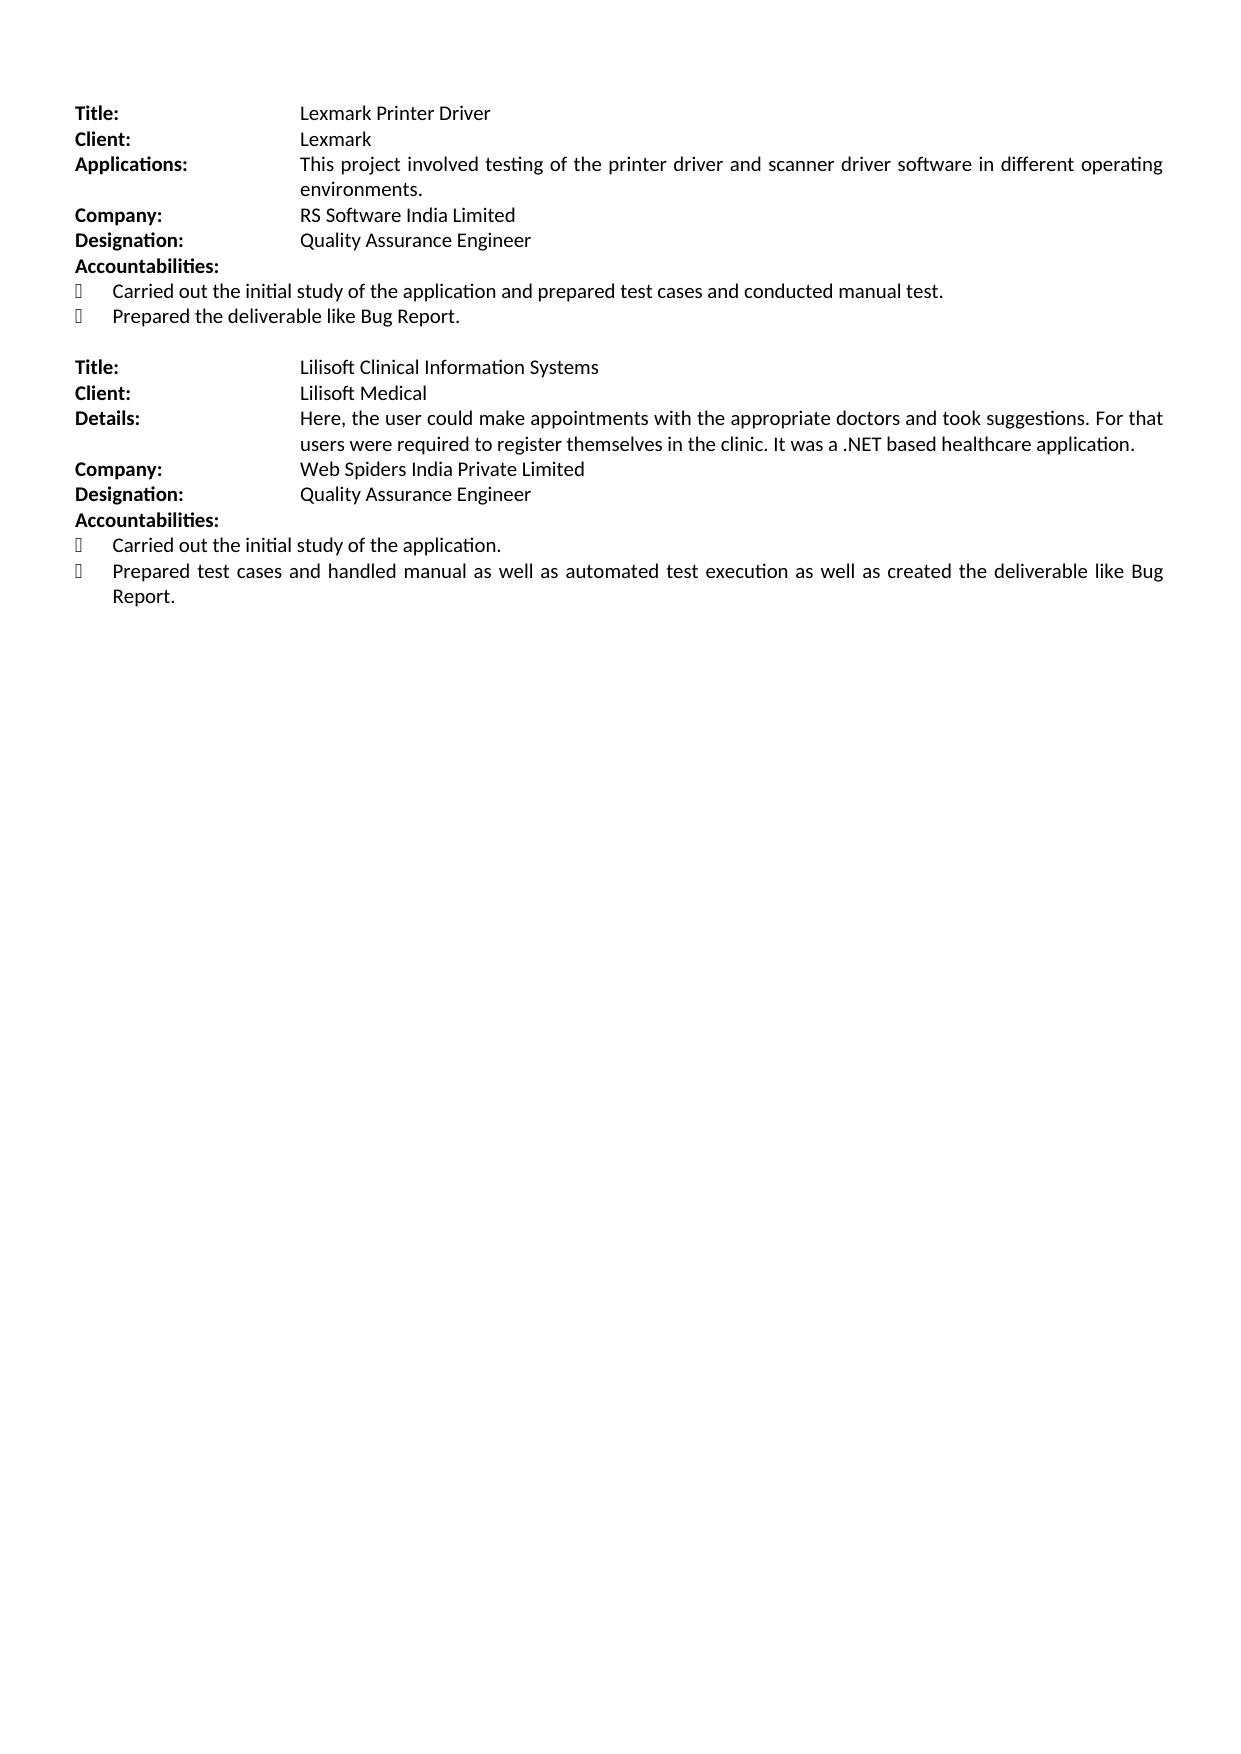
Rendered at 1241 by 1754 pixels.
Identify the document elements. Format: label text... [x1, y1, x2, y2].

text Company: Web Spiders India Private Limited [75, 456, 1165, 482]
text Accountabilities: [75, 507, 1165, 532]
list Carried out the initial study of the application. [75, 532, 1165, 558]
text Applications: This project involved testing of the printer driver and scanner driver software in different operating environments. [75, 151, 1165, 202]
text Company: RS Software India Limited [75, 202, 1165, 227]
text Title: Lilisoft Clinical Information Systems [75, 354, 1165, 380]
list Carried out the initial study of the application and prepared test cases and conducted manual test. [75, 278, 1165, 304]
text Client: Lexmark [75, 126, 1165, 151]
text Title: Lexmark Printer Driver [75, 100, 1165, 126]
text Designation: Quality Assurance Engineer [75, 482, 1165, 507]
text Designation: Quality Assurance Engineer [75, 227, 1165, 253]
list Prepared test cases and handled manual as well as automated test execution as well as created the deliverable like Bug Report. [75, 558, 1165, 609]
text Client: Lilisoft Medical [75, 380, 1165, 405]
text Accountabilities: [75, 253, 1165, 278]
text Details: Here, the user could make appointments with the appropriate doctors and took suggestions. For that users were required to register themselves in the clinic. It was a .NET based healthcare application. [75, 405, 1165, 456]
list Prepared the deliverable like Bug Report. [75, 304, 1165, 329]
